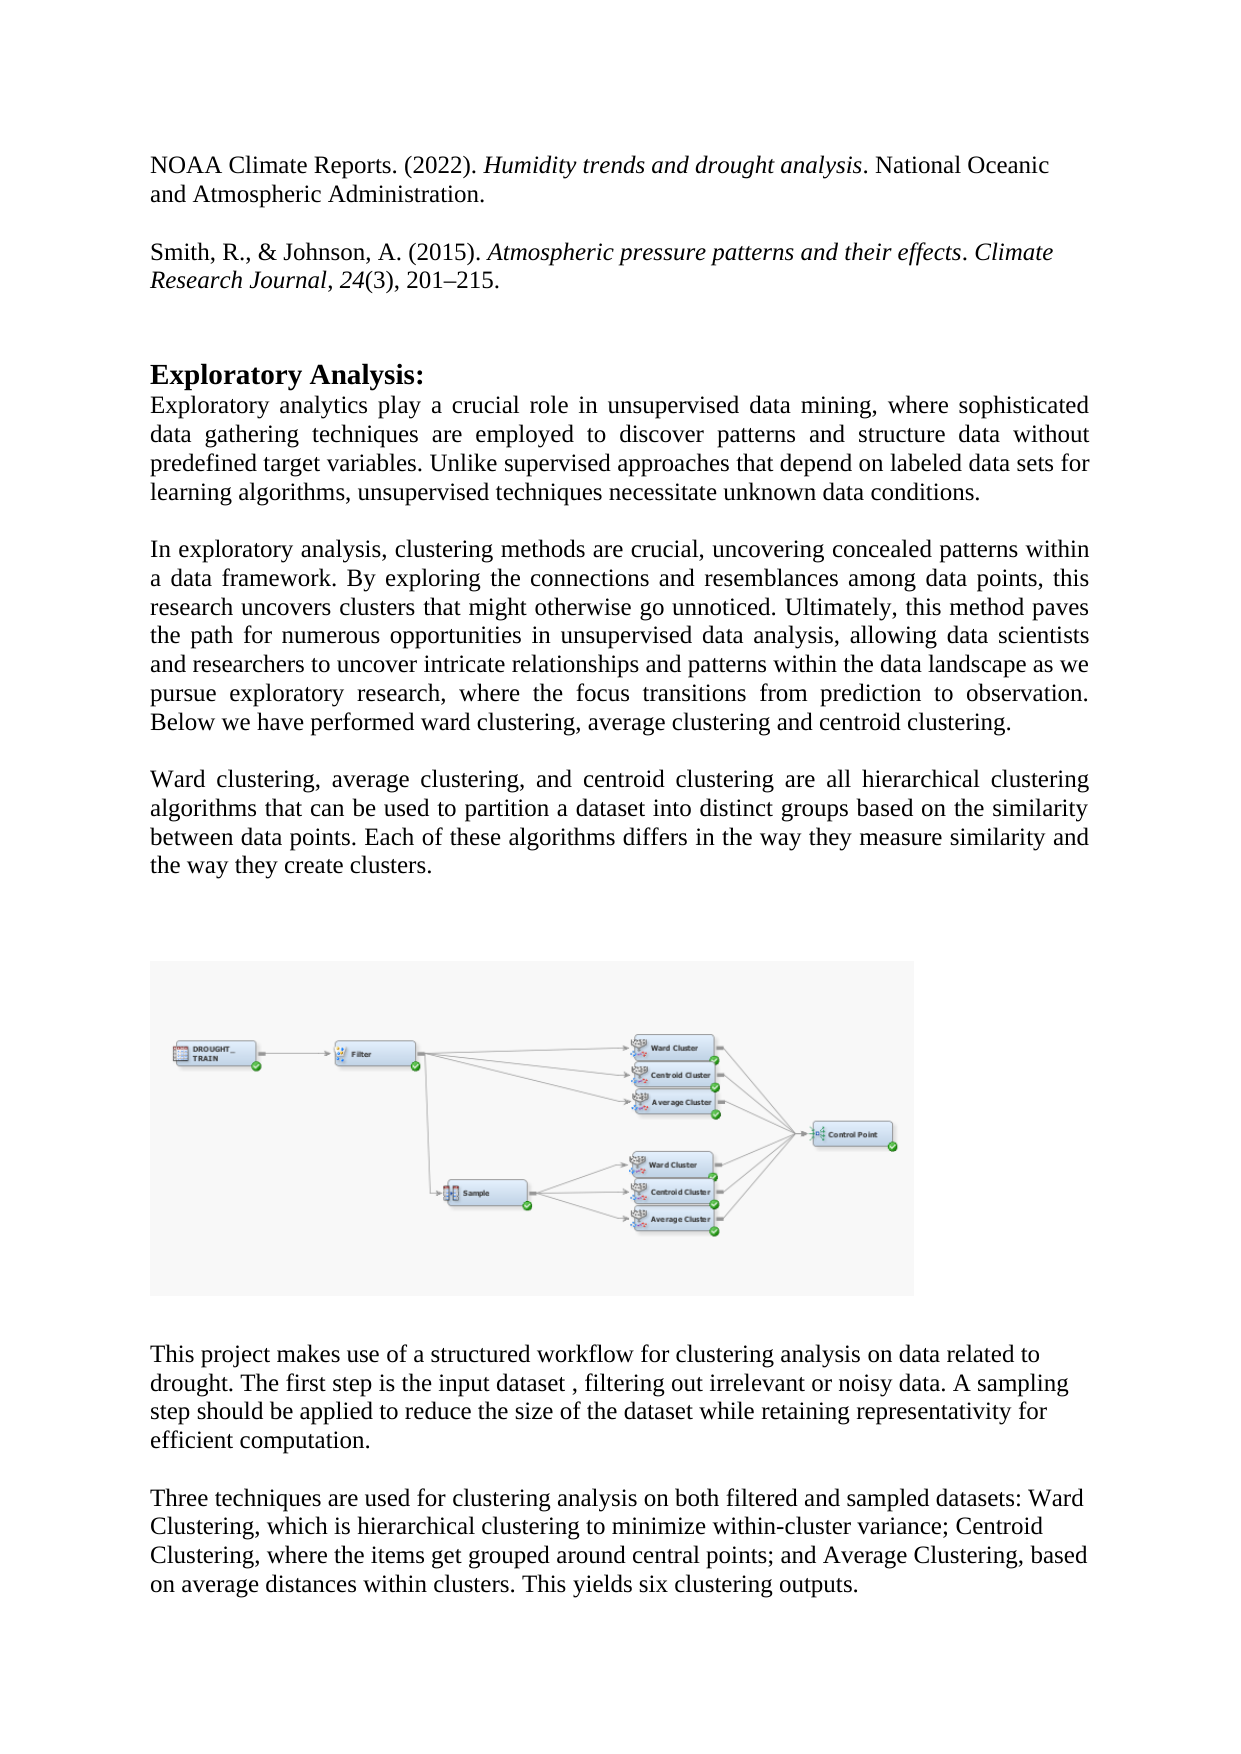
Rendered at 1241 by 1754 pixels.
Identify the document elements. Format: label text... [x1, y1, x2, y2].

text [150, 1454, 1090, 1598]
text In exploratory analysis, clustering methods are crucial, uncovering concealed patterns within a data framework. By exploring the connections and resemblances among data points, this research uncovers clusters that might otherwise go unnoticed. Ultimately, this method paves the path for numerous opportunities in unsupervised data analysis, allowing data scientists and researchers to uncover intricate relationships and patterns within the data landscape as we pursue exploratory research, where the focus transitions from prediction to observation. Below we have performed ward clustering, average clustering and centroid clustering. [150, 534, 1090, 735]
picture [150, 961, 914, 1296]
text Exploratory analytics play a crucial role in unsupervised data mining, where sophisticated data gathering techniques are employed to discover patterns and structure data without predefined target variables. Unlike supervised approaches that depend on labeled data sets for learning algorithms, unsupervised techniques necessitate unknown data conditions. [150, 390, 1090, 505]
text NOAA Climate Reports. (2022). Humidity trends and drought analysis. National Oceanic and Atmospheric Administration. [150, 150, 1090, 207]
text This project makes use of a structured workflow for clustering analysis on data related to drought. The first step is the input dataset , filtering out irrelevant or noisy data. A sampling step should be applied to reduce the size of the dataset while retaining representativity for efficient computation. [150, 1339, 1090, 1454]
text Ward clustering, average clustering, and centroid clustering are all hierarchical clustering algorithms that can be used to partition a dataset into distinct groups based on the similarity between data points. Each of these algorithms differs in the way they measure similarity and the way they create clusters. [150, 764, 1090, 879]
text Exploratory Analysis: [150, 357, 1090, 390]
text Smith, R., & Johnson, A. (2015). Atmospheric pressure patterns and their effects. Climate Research Journal, 24(3), 201–215. [150, 237, 1090, 294]
